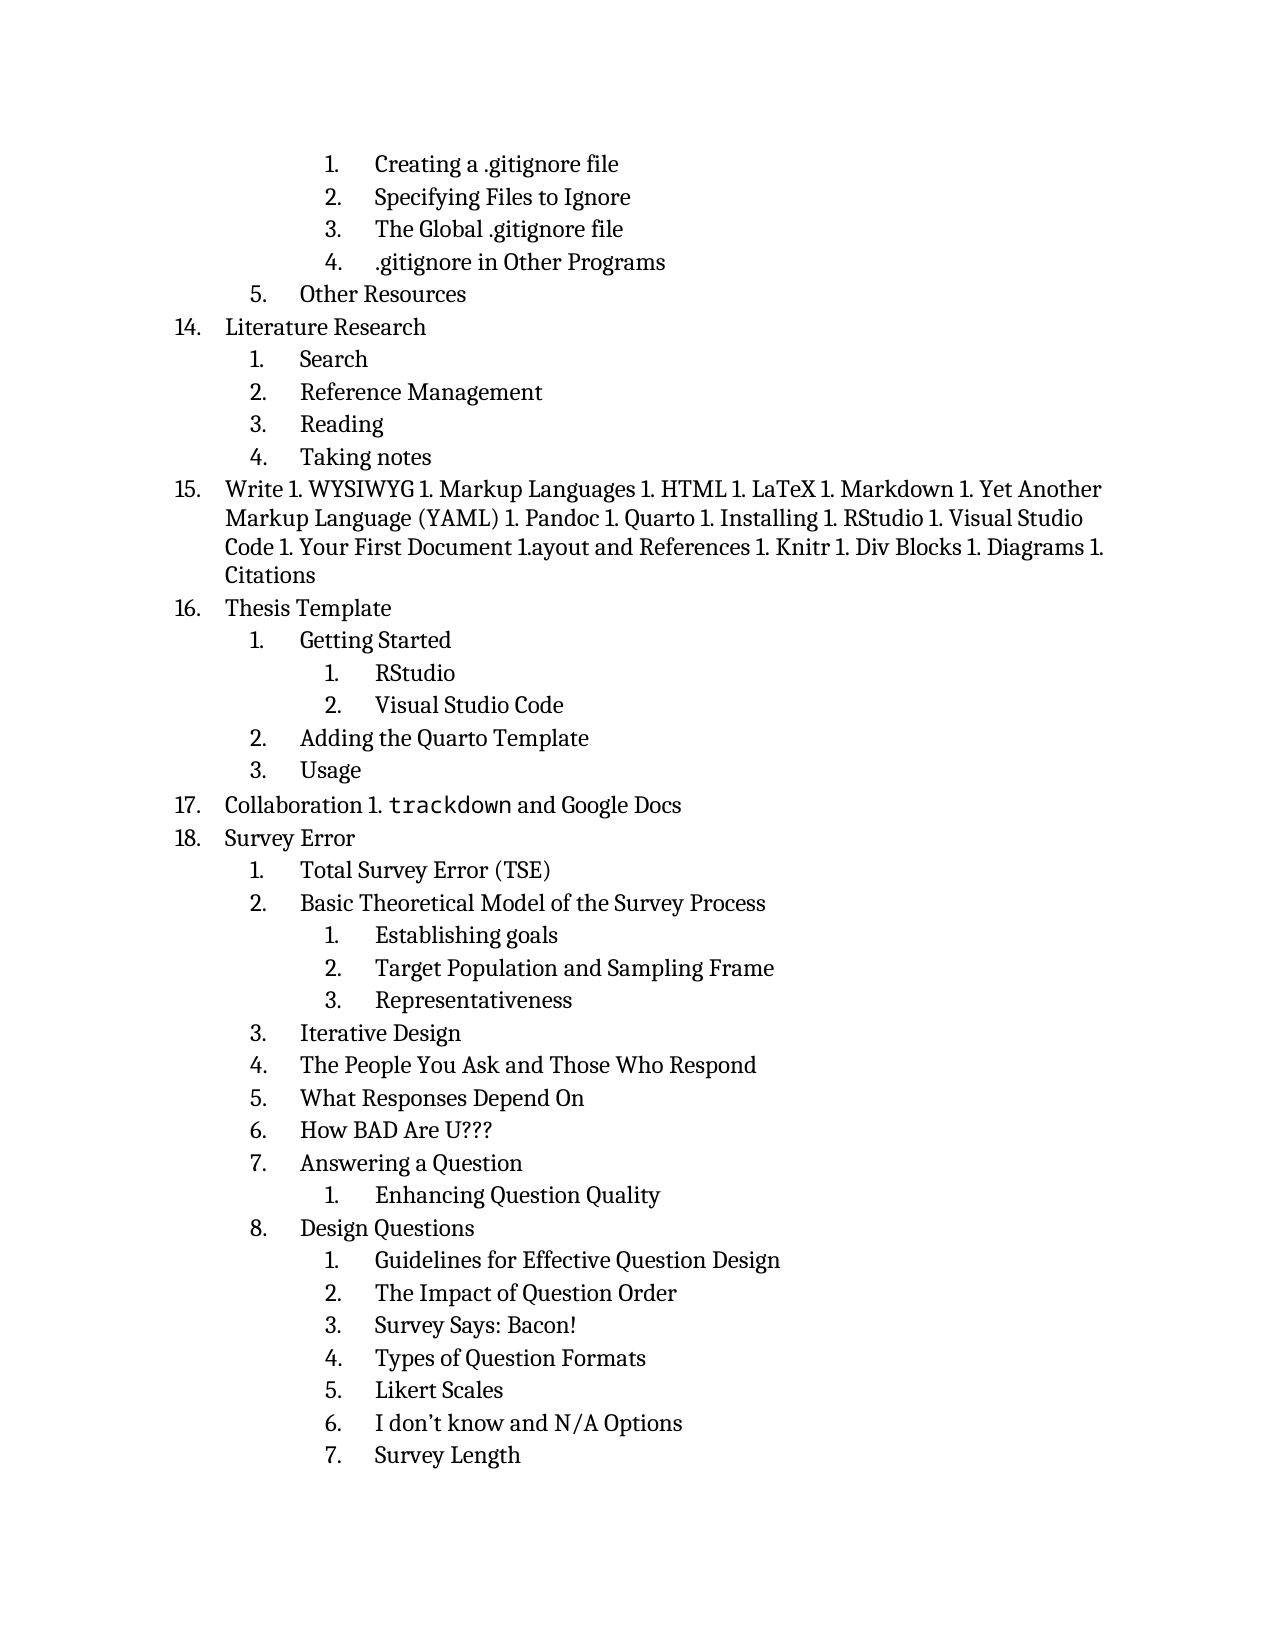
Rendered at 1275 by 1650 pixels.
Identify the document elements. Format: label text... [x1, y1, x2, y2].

list .gitignore in Other Programs [325, 247, 1125, 276]
list Collaboration 1. trackdown and Google Docs [175, 789, 1125, 820]
list Visual Studio Code [325, 691, 1125, 720]
list Basic Theoretical Model of the Survey Process [250, 889, 1125, 917]
list Establishing goals [325, 921, 1125, 950]
list Iterative Design [250, 1019, 1125, 1047]
list Write 1. WYSIWYG 1. Markup Languages 1. HTML 1. LaTeX 1. Markdown 1. Yet Another Markup Language (YAML) 1. Pandoc 1. Quarto 1. Installing 1. RStudio 1. Visual Studio Code 1. Your First Document 1.ayout and References 1. Knitr 1. Div Blocks 1. Diagrams 1. Citations [175, 475, 1125, 590]
list Usage [250, 756, 1125, 785]
list The Impact of Question Order [325, 1279, 1125, 1307]
list Taking notes [250, 442, 1125, 471]
list Getting Started [250, 626, 1125, 655]
list The Global .gitignore file [325, 215, 1125, 244]
list Search [250, 345, 1125, 374]
list Reading [250, 410, 1125, 439]
list The People You Ask and Those Who Respond [250, 1051, 1125, 1080]
list Creating a .gitignore file [325, 150, 1125, 179]
list Enhancing Question Quality [325, 1181, 1125, 1210]
list Survey Error [175, 824, 1125, 852]
list Total Survey Error (TSE) [250, 856, 1125, 885]
list Likert Scales [325, 1376, 1125, 1405]
list Adding the Quarto Template [250, 724, 1125, 752]
list Thesis Template [175, 594, 1125, 622]
list Survey Length [325, 1441, 1125, 1470]
list Survey Says: Bacon! [325, 1311, 1125, 1340]
list I don’t know and N/A Options [325, 1409, 1125, 1437]
list Representativeness [325, 986, 1125, 1015]
list Answering a Question [250, 1149, 1125, 1177]
list What Responses Depend On [250, 1084, 1125, 1112]
list Specifying Files to Ignore [325, 182, 1125, 211]
list RStudio [325, 659, 1125, 687]
list Guidelines for Effective Question Design [325, 1246, 1125, 1275]
list Other Resources [250, 280, 1125, 309]
list Types of Question Formats [325, 1344, 1125, 1372]
list How BAD Are U??? [250, 1116, 1125, 1145]
list Design Questions [250, 1214, 1125, 1242]
list Literature Research [175, 312, 1125, 341]
list Reference Management [250, 377, 1125, 406]
list Target Population and Sampling Frame [325, 954, 1125, 982]
